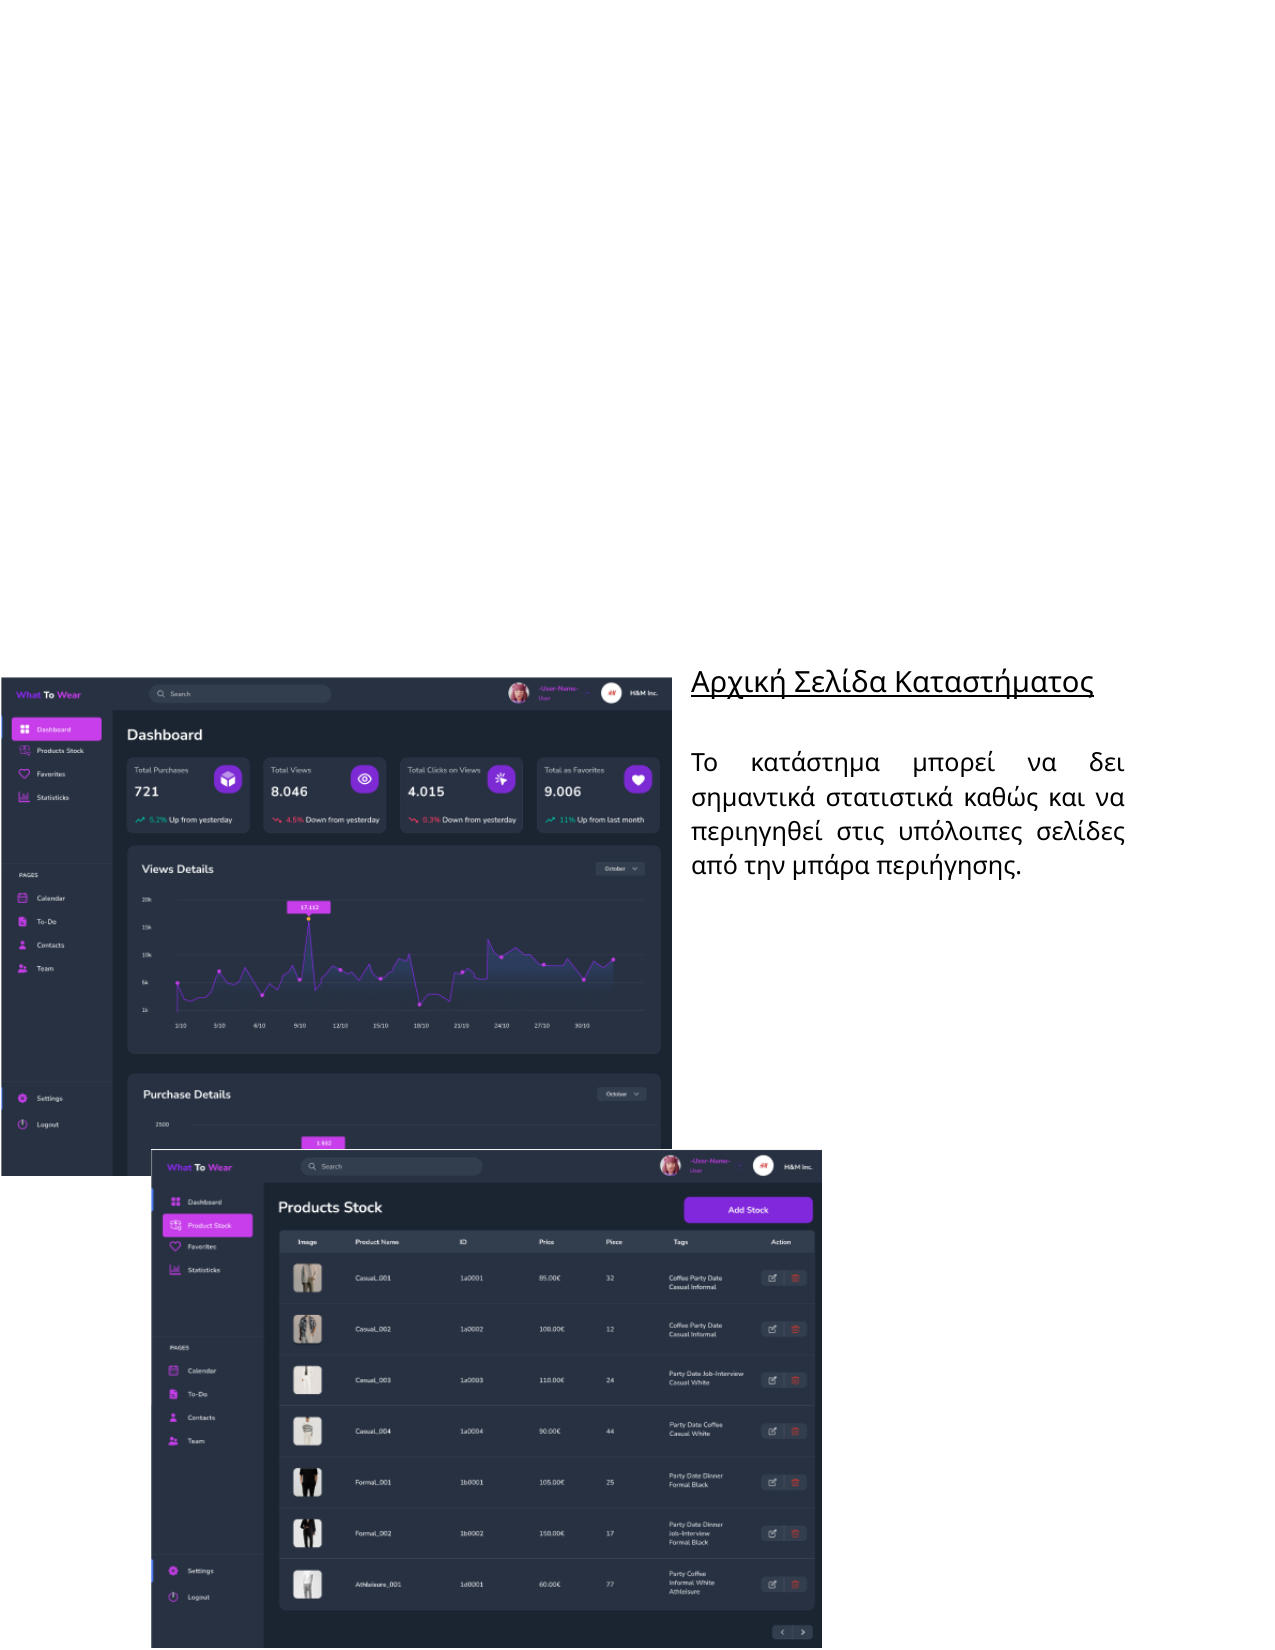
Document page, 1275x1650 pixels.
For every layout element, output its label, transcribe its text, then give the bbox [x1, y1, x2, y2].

subtitle Αρχική Σελίδα Καταστήματος [150, 662, 1125, 701]
picture [0, 677, 822, 1646]
text Το κατάστημα μπορεί να δει σημαντικά στατιστικά καθώς και να περιηγηθεί στις υπόλοιπες σελίδες από την μπάρα περιήγησης. [672, 745, 1125, 881]
